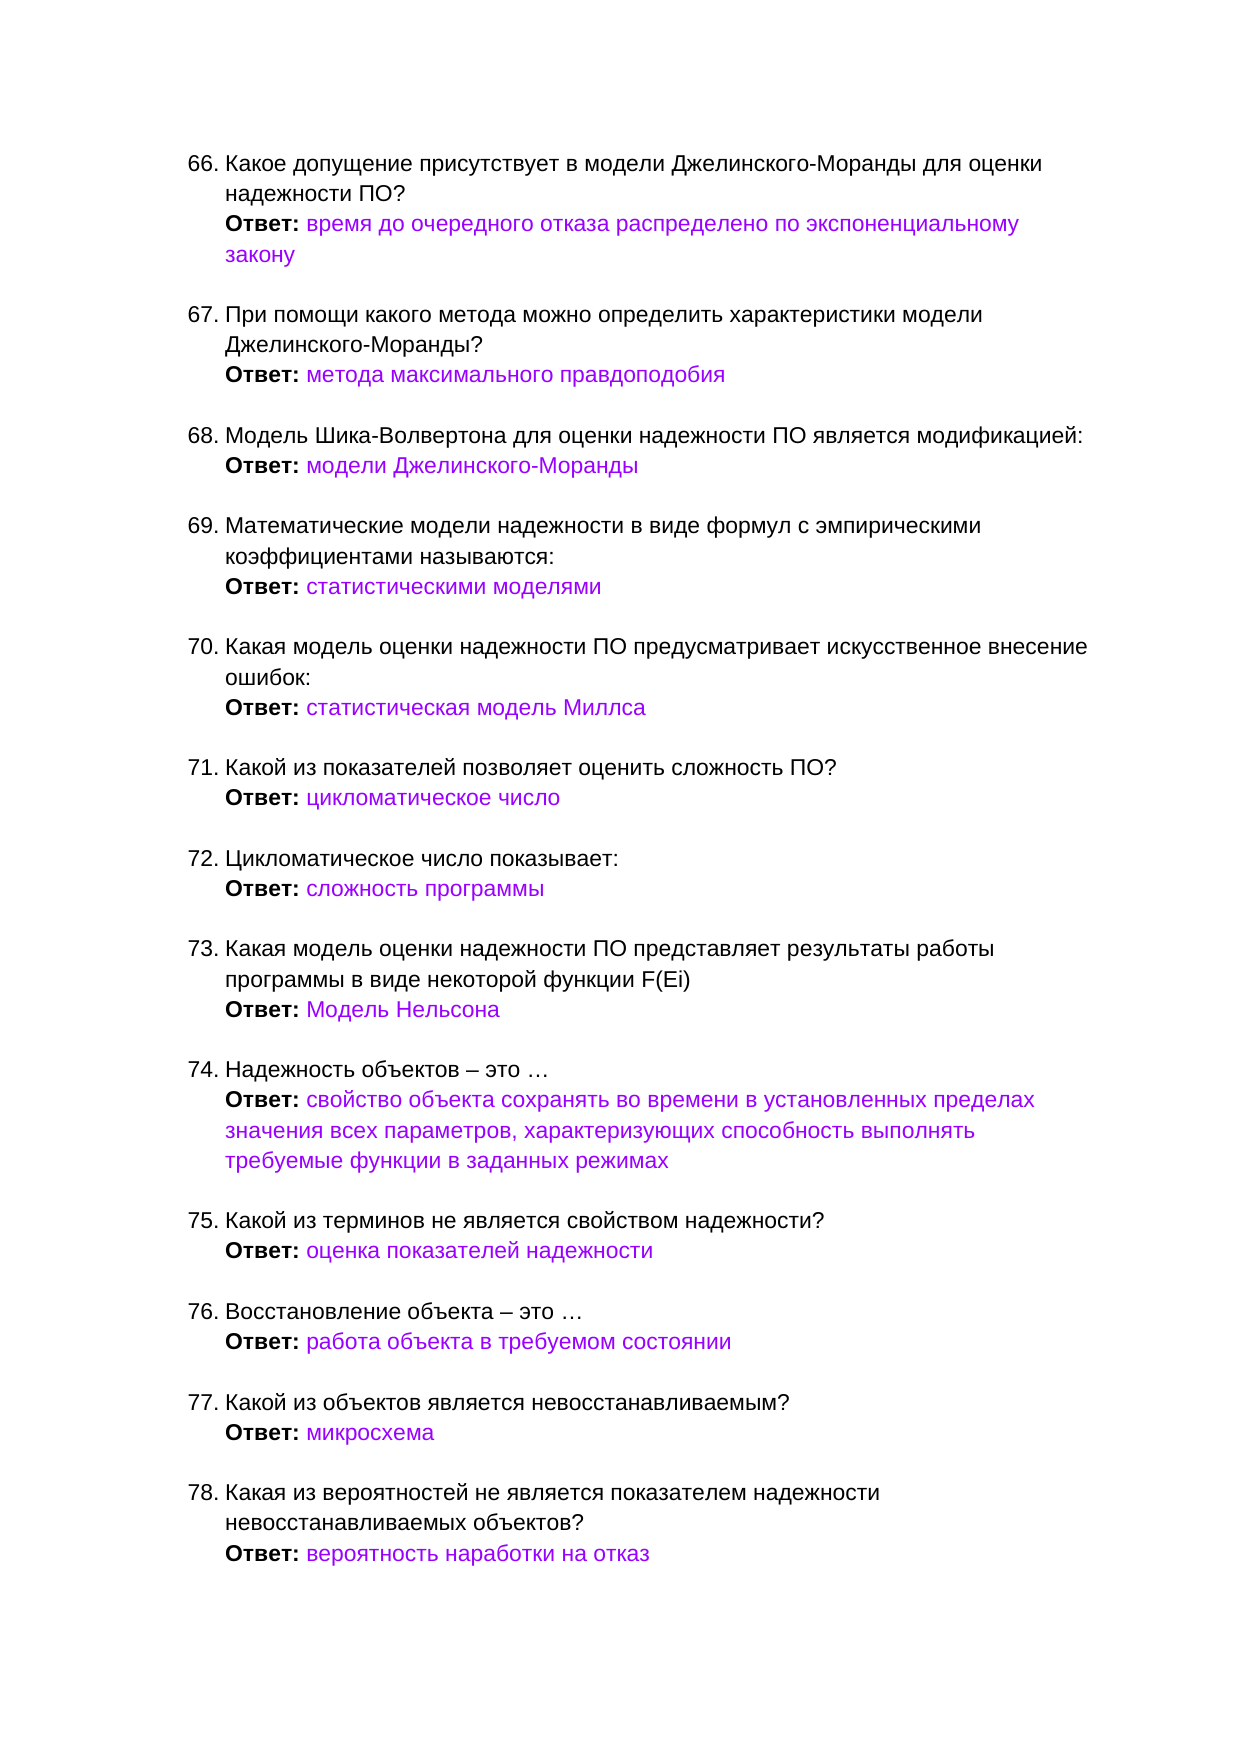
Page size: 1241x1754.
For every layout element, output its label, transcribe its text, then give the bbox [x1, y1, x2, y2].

list Какая из вероятностей не является показателем надежности невосстанавливаемых объектов? [187, 1479, 1090, 1536]
text Ответ: работа объекта в требуемом состоянии [225, 1328, 1090, 1354]
list Какой из показателей позволяет оценить сложность ПО? [187, 754, 1090, 781]
text Ответ: свойство объекта сохранять во времени в установленных пределах значения всех параметров, характеризующих способность выполнять требуемые функции в заданных режимах [225, 1086, 1090, 1173]
list Математические модели надежности в виде формул с эмпирическими коэффициентами называются: [187, 512, 1090, 569]
list Какое допущение присутствует в модели Джелинского-Моранды для оценки надежности ПО? [187, 150, 1090, 207]
text Ответ: Модель Нельсона [225, 996, 1090, 1022]
list Какая модель оценки надежности ПО предусматривает искусственное внесение ошибок: [187, 633, 1090, 690]
text Ответ: время до очередного отказа распределено по экспоненциальному закону [225, 210, 1090, 267]
text Ответ: статистическими моделями [225, 573, 1090, 599]
list Какая модель оценки надежности ПО представляет результаты работы программы в виде некоторой функции F(Ei) [187, 935, 1090, 992]
text Ответ: оценка показателей надежности [225, 1237, 1090, 1264]
list Цикломатическое число показывает: [187, 845, 1090, 871]
text Ответ: цикломатическое число [225, 784, 1090, 811]
list Надежность объектов – это … [187, 1056, 1090, 1083]
text Ответ: метода максимального правдоподобия [225, 361, 1090, 388]
list Восстановление объекта – это … [187, 1298, 1090, 1324]
text Ответ: вероятность наработки на отказ [225, 1539, 1090, 1566]
list Модель Шика-Волвертона для оценки надежности ПО является модификацией: [187, 422, 1090, 448]
text Ответ: микросхема [225, 1419, 1090, 1445]
list Какой из объектов является невосстанавливаемым? [187, 1388, 1090, 1415]
text Ответ: модели Джелинского-Моранды [225, 452, 1090, 478]
list При помощи какого метода можно определить характеристики модели Джелинского-Моранды? [187, 301, 1090, 358]
list Какой из терминов не является свойством надежности? [187, 1207, 1090, 1234]
text Ответ: сложность программы [225, 875, 1090, 901]
text Ответ: статистическая модель Миллса [225, 694, 1090, 720]
